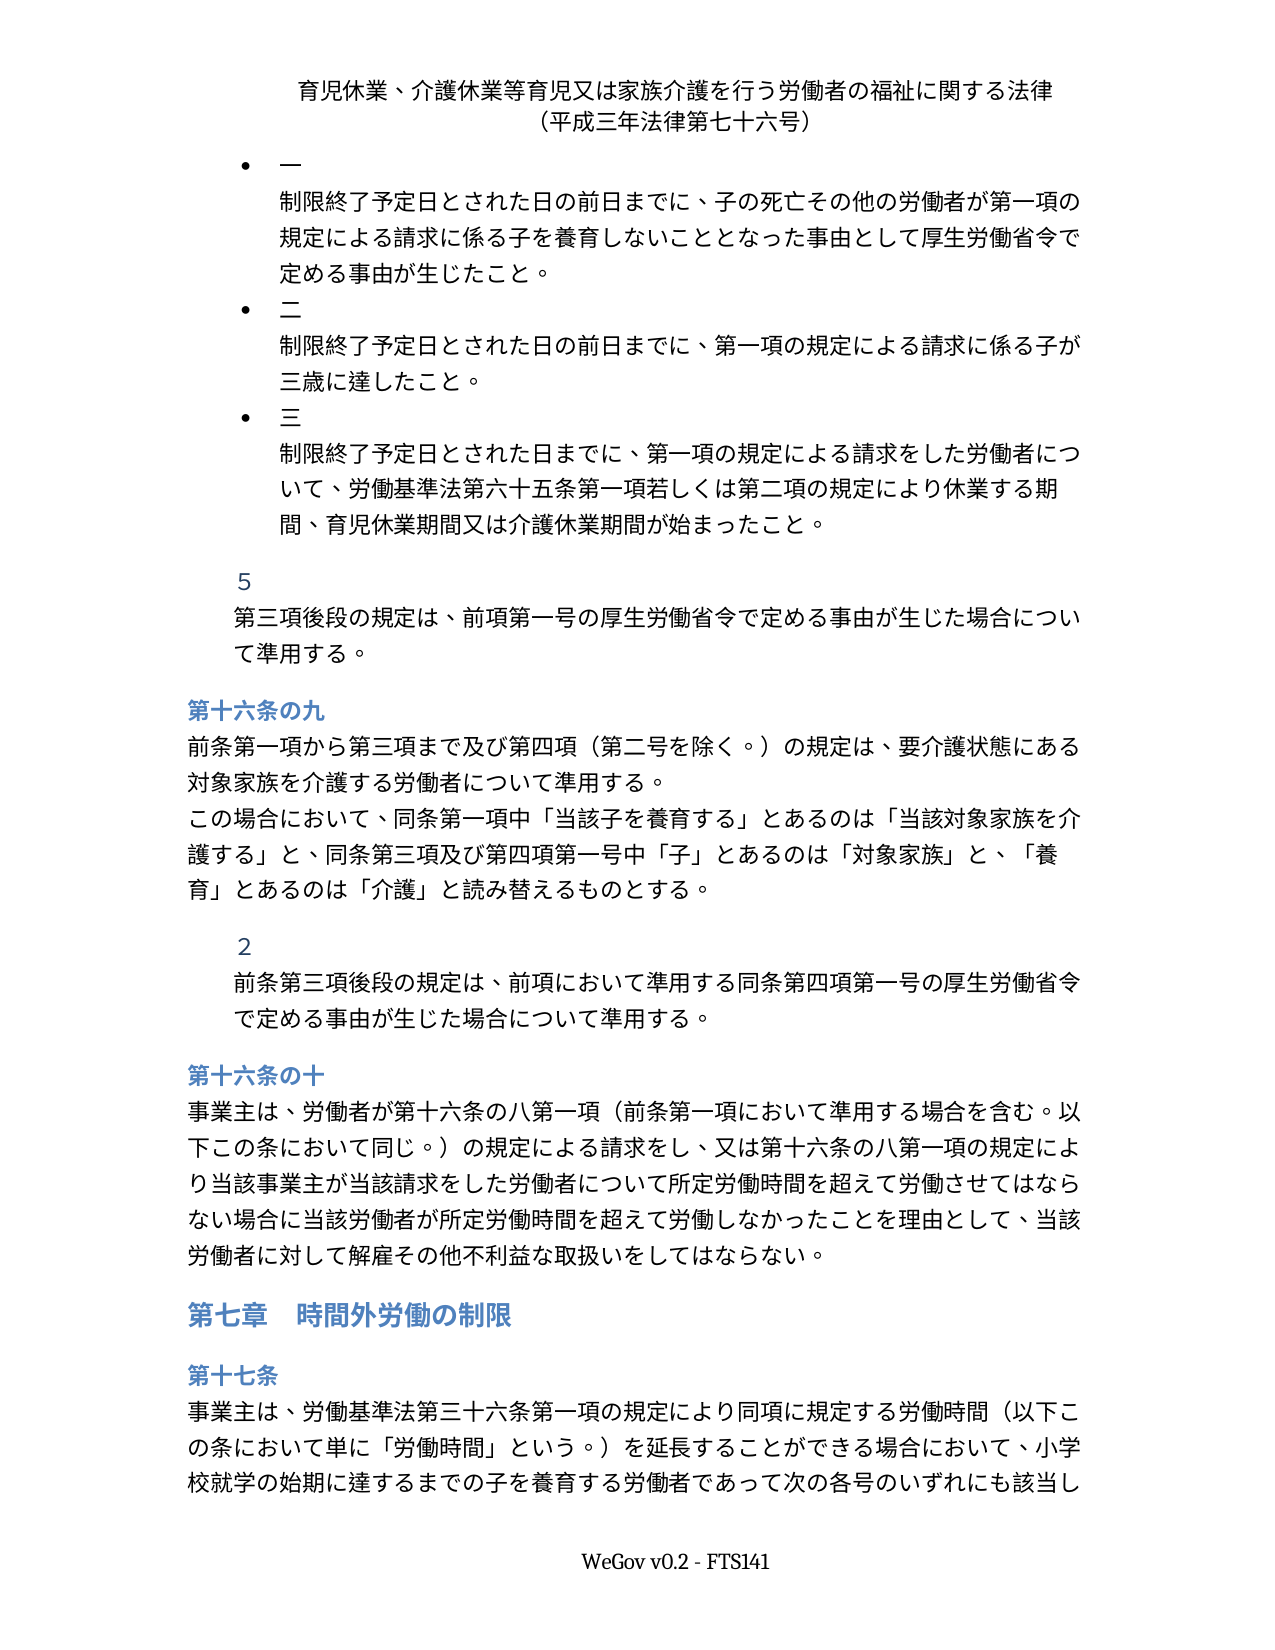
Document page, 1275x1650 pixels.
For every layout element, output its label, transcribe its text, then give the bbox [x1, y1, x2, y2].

subtitle 第十七条 [187, 1359, 1087, 1391]
list 三 制限終了予定日とされた日までに、第一項の規定による請求をした労働者について、労働基準法第六十五条第一項若しくは第二項の規定により休業する期間、育児休業期間又は介護休業期間が始まったこと。 [242, 402, 1087, 541]
subtitle 第十六条の九 [187, 695, 1087, 726]
subtitle 第十六条の十 [187, 1060, 1087, 1091]
text 前条第一項から第三項まで及び第四項（第二号を除く。）の規定は、要介護状態にある対象家族を介護する労働者について準用する。 この場合において、同条第一項中「当該子を養育する」とあるのは「当該対象家族を介護する」と、同条第三項及び第四項第一号中「子」とあるのは「対象家族」と、「養育」とあるのは「介護」と読み替えるものとする。 [187, 731, 1087, 906]
list 二 制限終了予定日とされた日の前日までに、第一項の規定による請求に係る子が三歳に達したこと。 [242, 294, 1087, 397]
subtitle ２ [233, 931, 1087, 962]
text 事業主は、労働者が第十六条の八第一項（前条第一項において準用する場合を含む。以下この条において同じ。）の規定による請求をし、又は第十六条の八第一項の規定により当該事業主が当該請求をした労働者について所定労働時間を超えて労働させてはならない場合に当該労働者が所定労働時間を超えて労働しなかったことを理由として、当該労働者に対して解雇その他不利益な取扱いをしてはならない。 [187, 1096, 1087, 1271]
list 一 制限終了予定日とされた日の前日までに、子の死亡その他の労働者が第一項の規定による請求に係る子を養育しないこととなった事由として厚生労働省令で定める事由が生じたこと。 [242, 150, 1087, 289]
subtitle 第七章 時間外労働の制限 [187, 1296, 1087, 1333]
text 前条第三項後段の規定は、前項において準用する同条第四項第一号の厚生労働省令で定める事由が生じた場合について準用する。 [233, 967, 1087, 1034]
text 第三項後段の規定は、前項第一号の厚生労働省令で定める事由が生じた場合について準用する。 [233, 602, 1087, 669]
subtitle ５ [233, 566, 1087, 597]
